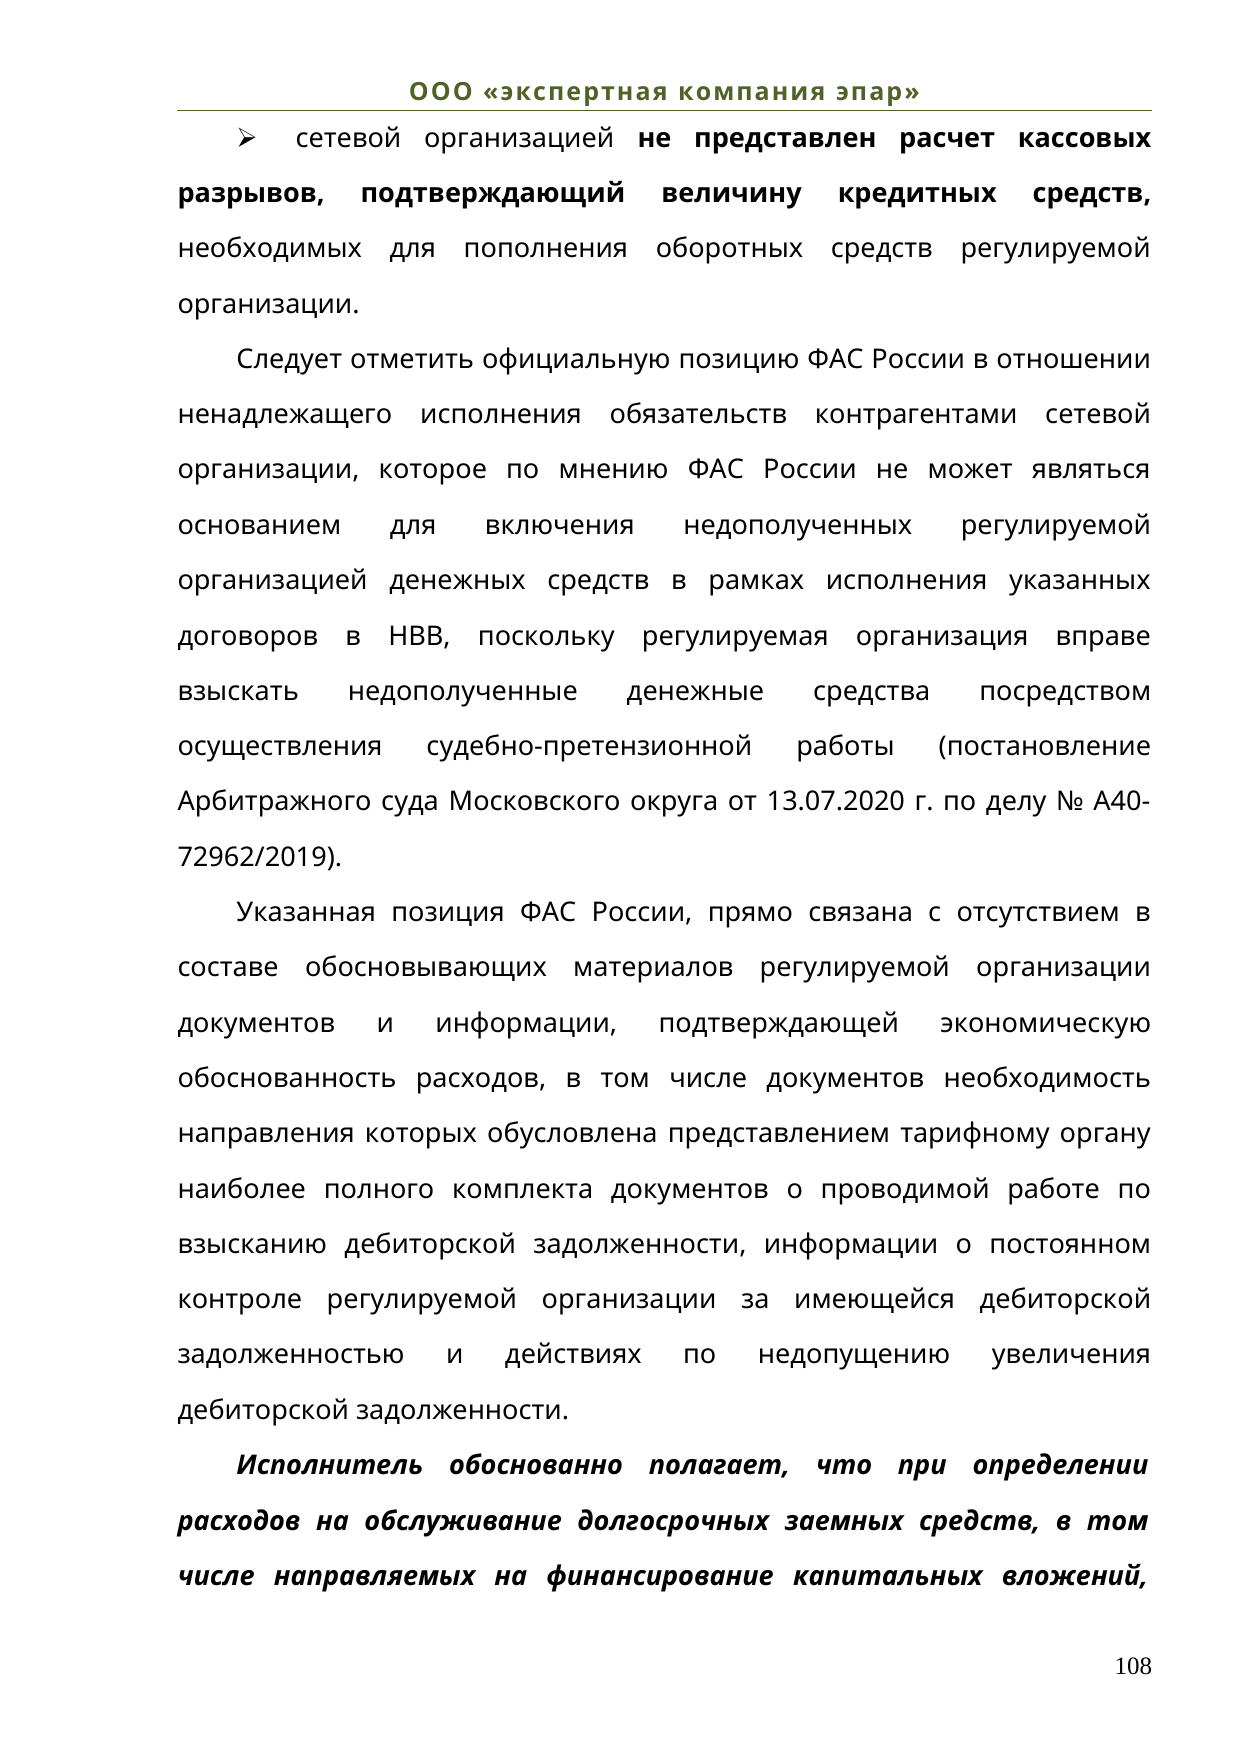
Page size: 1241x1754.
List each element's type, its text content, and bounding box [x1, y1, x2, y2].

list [177, 1446, 1152, 1593]
list Следует отметить официальную позицию ФАС России в отношении ненадлежащего исполнения обязательств контрагентами сетевой организации, которое по мнению ФАС России не может являться основанием для включения недополученных регулируемой организацией денежных средств в рамках исполнения указанных договоров в НВВ, поскольку регулируемая организация вправе взыскать недополученные денежные средства посредством осуществления судебно-претензионной работы (постановление Арбитражного суда Московского округа от 13.07.2020 г. по делу № А40-72962/2019). [177, 339, 1152, 874]
list сетевой организацией не представлен расчет кассовых разрывов, подтверждающий величину кредитных средств, необходимых для пополнения оборотных средств регулируемой организации. [177, 118, 1152, 321]
list Указанная позиция ФАС России, прямо связана с отсутствием в составе обосновывающих материалов регулируемой организации документов и информации, подтверждающей экономическую обоснованность расходов, в том числе документов необходимость направления которых обусловлена представлением тарифному органу наиболее полного комплекта документов о проводимой работе по взысканию дебиторской задолженности, информации о постоянном контроле регулируемой организации за имеющейся дебиторской задолженностью и действиях по недопущению увеличения дебиторской задолженности. [177, 892, 1152, 1427]
